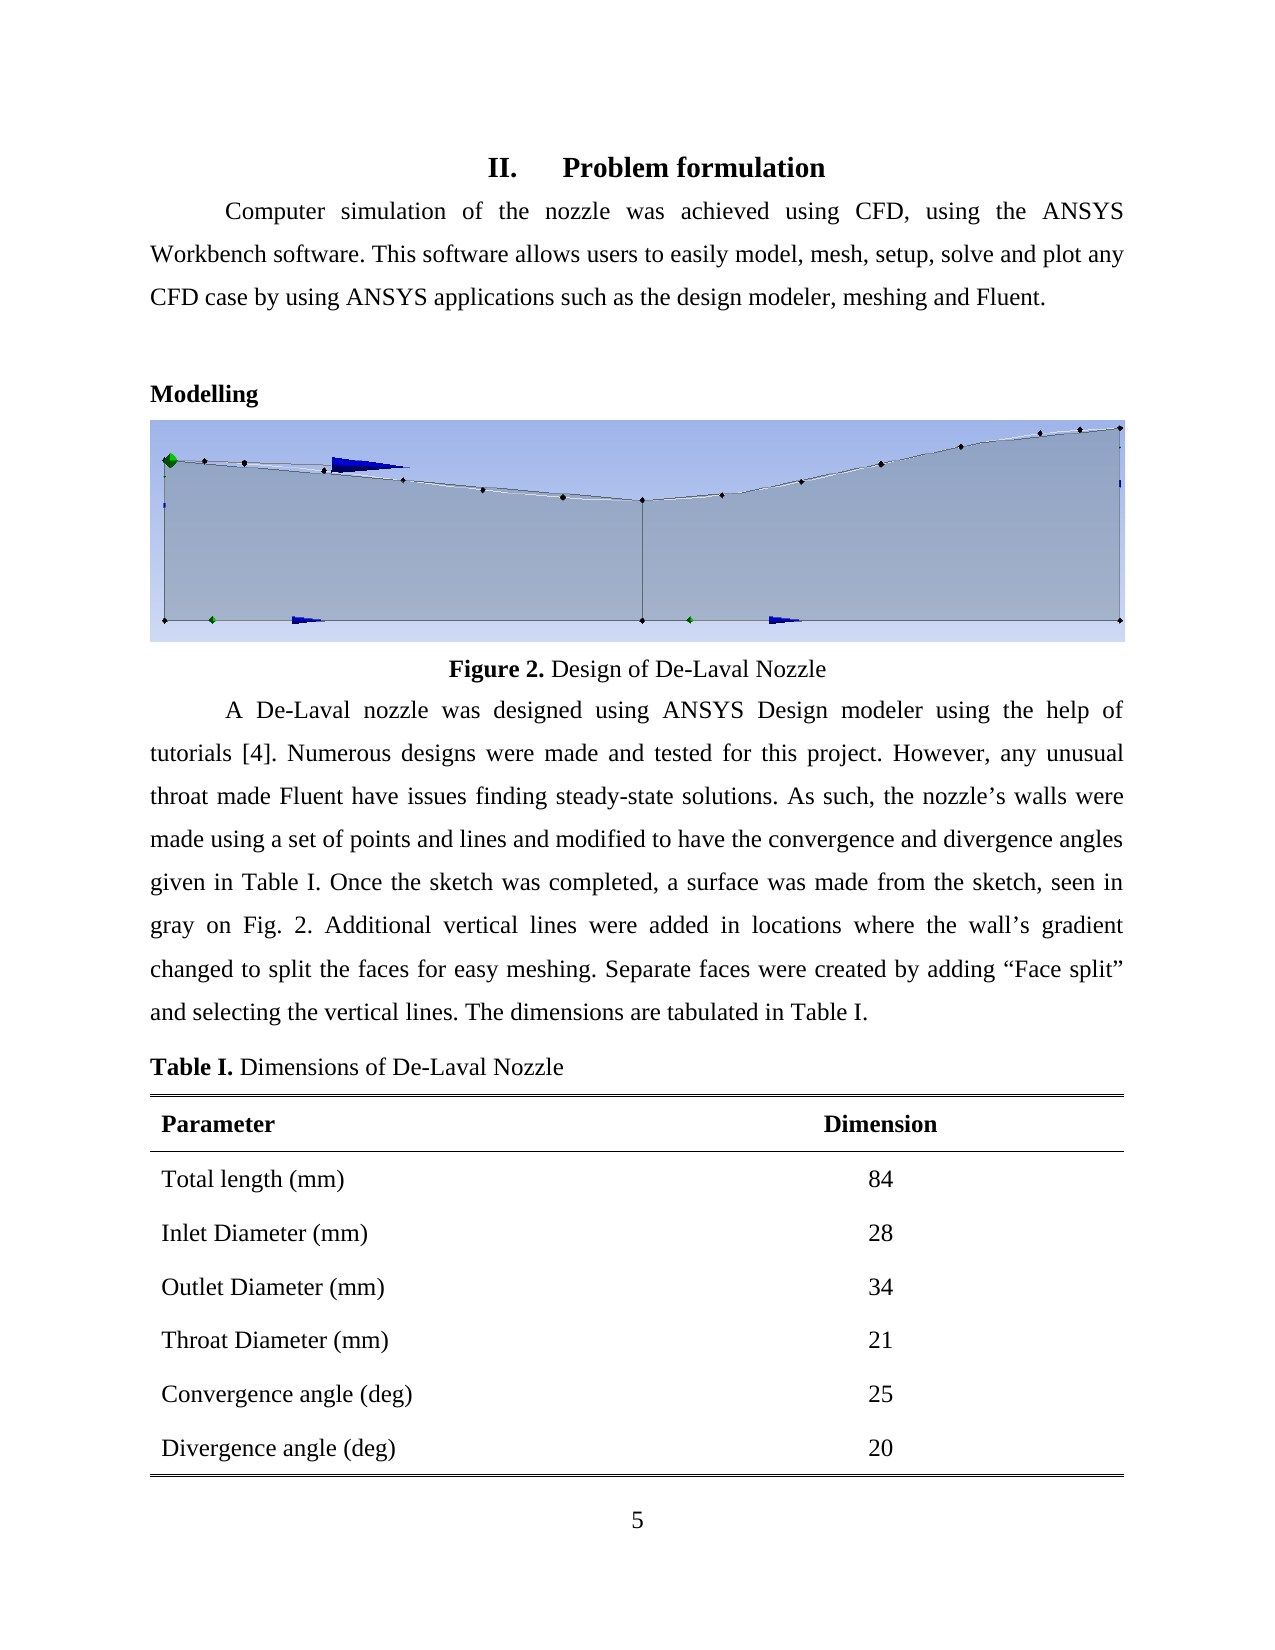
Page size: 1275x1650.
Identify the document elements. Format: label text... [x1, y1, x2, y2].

text Table I. Dimensions of De-Laval Nozzle [150, 1052, 1125, 1081]
table_header Parameter [150, 1097, 637, 1151]
table_header Dimension [637, 1097, 1124, 1151]
table_cell 21 [637, 1313, 1124, 1367]
text Figure 2. Design of De-Laval Nozzle [150, 654, 1125, 682]
table_cell 28 [637, 1205, 1124, 1259]
text Computer simulation of the nozzle was achieved using CFD, using the ANSYS Workbench software. This software allows users to easily model, mesh, setup, solve and plot any CFD case by using ANSYS applications such as the design modeler, meshing and Fluent. [150, 196, 1125, 311]
text A De-Laval nozzle was designed using ANSYS Design modeler using the help of tutorials [4]. Numerous designs were made and tested for this project. However, any unusual throat made Fluent have issues finding steady-state solutions. As such, the nozzle’s walls were made using a set of points and lines and modified to have the convergence and divergence angles given in Table I. Once the sketch was completed, a surface was made from the sketch, seen in gray on Fig. 2. Additional vertical lines were added in locations where the wall’s gradient changed to split the faces for easy meshing. Separate faces were created by adding “Face split” and selecting the vertical lines. The dimensions are tabulated in Table I. [150, 695, 1125, 1026]
subtitle Problem formulation [187, 150, 1125, 183]
table_cell 20 [637, 1420, 1124, 1474]
table_cell Throat Diameter (mm) [150, 1313, 637, 1367]
subtitle Modelling [150, 379, 1125, 408]
table_cell Divergence angle (deg) [150, 1420, 637, 1474]
picture [150, 420, 1125, 642]
table_cell Inlet Diameter (mm) [150, 1205, 637, 1259]
table_cell 84 [637, 1152, 1124, 1205]
table_cell 25 [637, 1367, 1124, 1420]
table_cell Total length (mm) [150, 1152, 637, 1205]
table_cell 34 [637, 1259, 1124, 1313]
table_cell Convergence angle (deg) [150, 1367, 637, 1420]
table_cell Outlet Diameter (mm) [150, 1259, 637, 1313]
